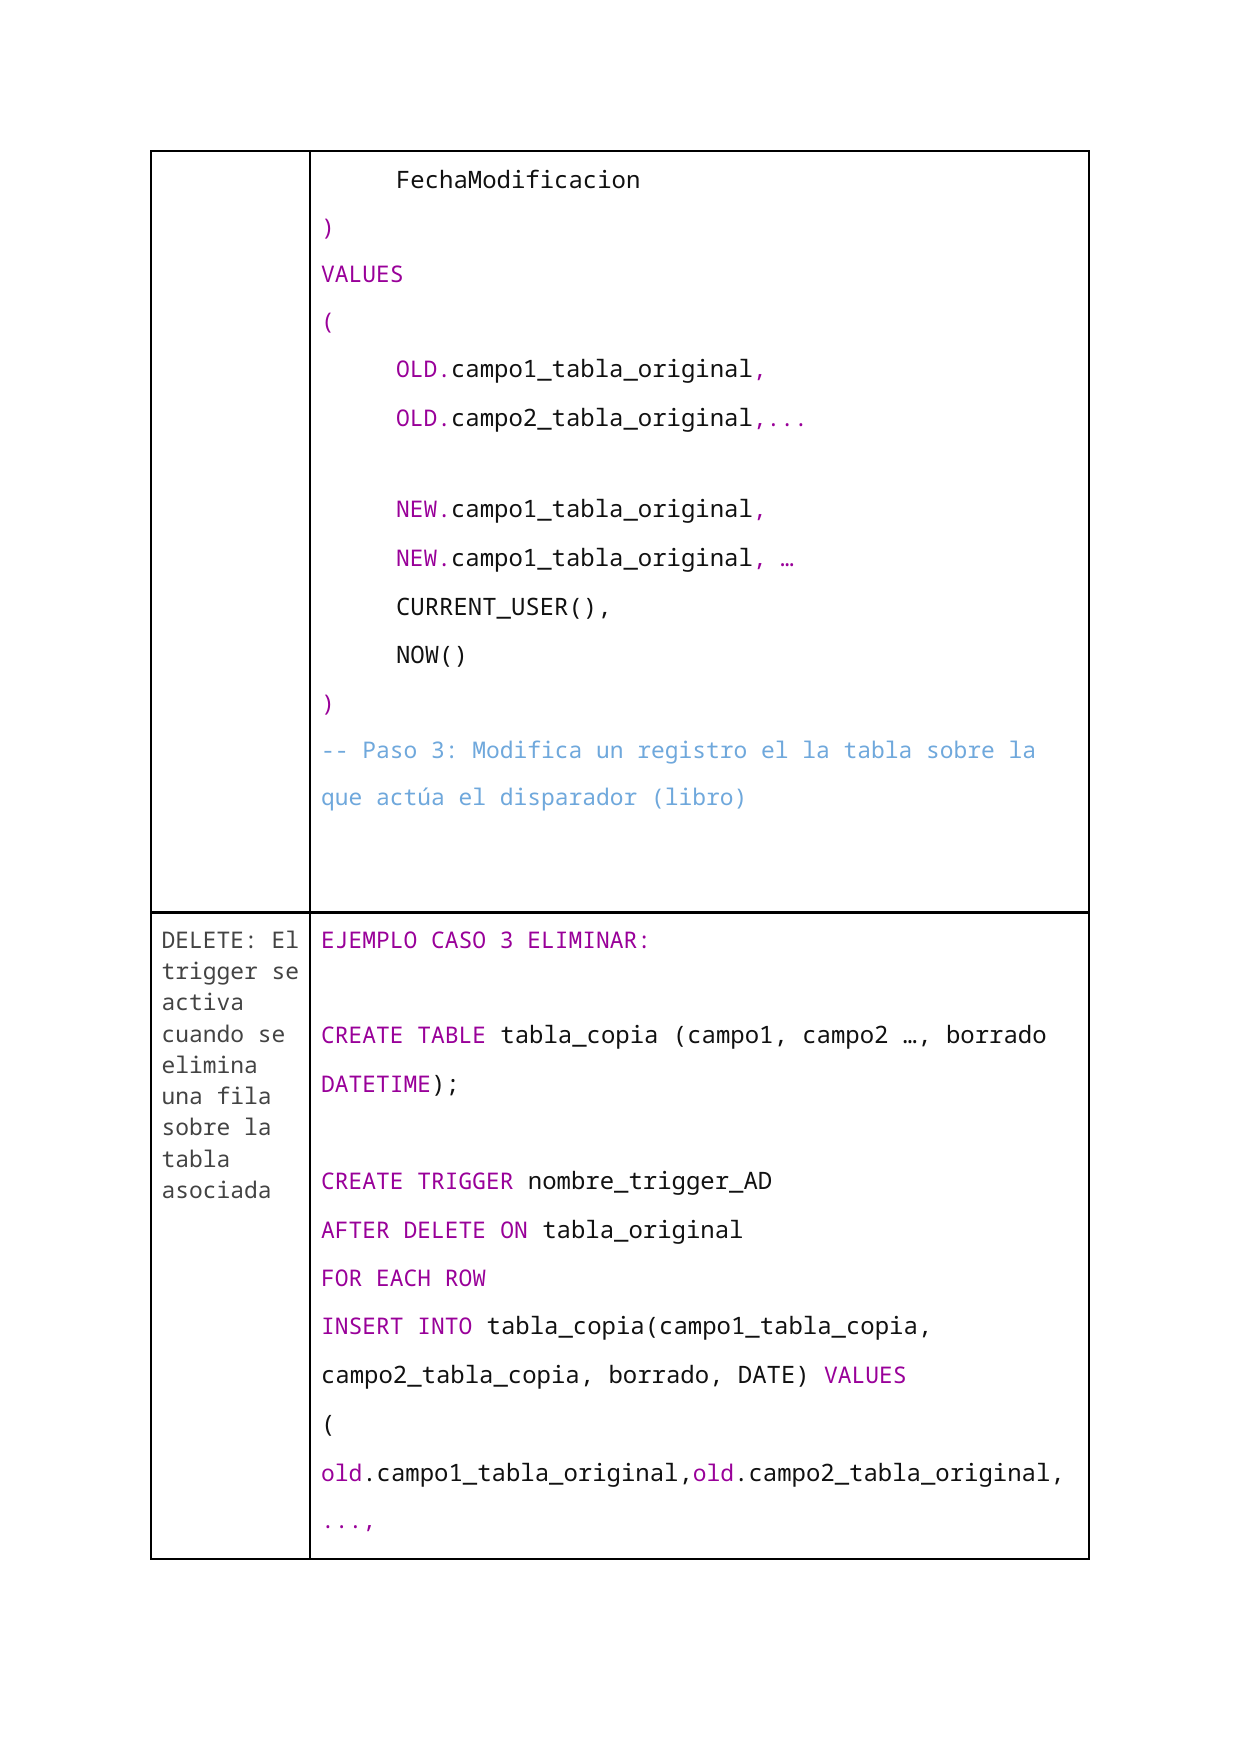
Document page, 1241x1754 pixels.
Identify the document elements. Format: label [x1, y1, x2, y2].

table_cell [152, 914, 309, 1558]
table_cell [311, 914, 1088, 1558]
table_cell [311, 152, 1088, 911]
table_cell [152, 152, 309, 911]
